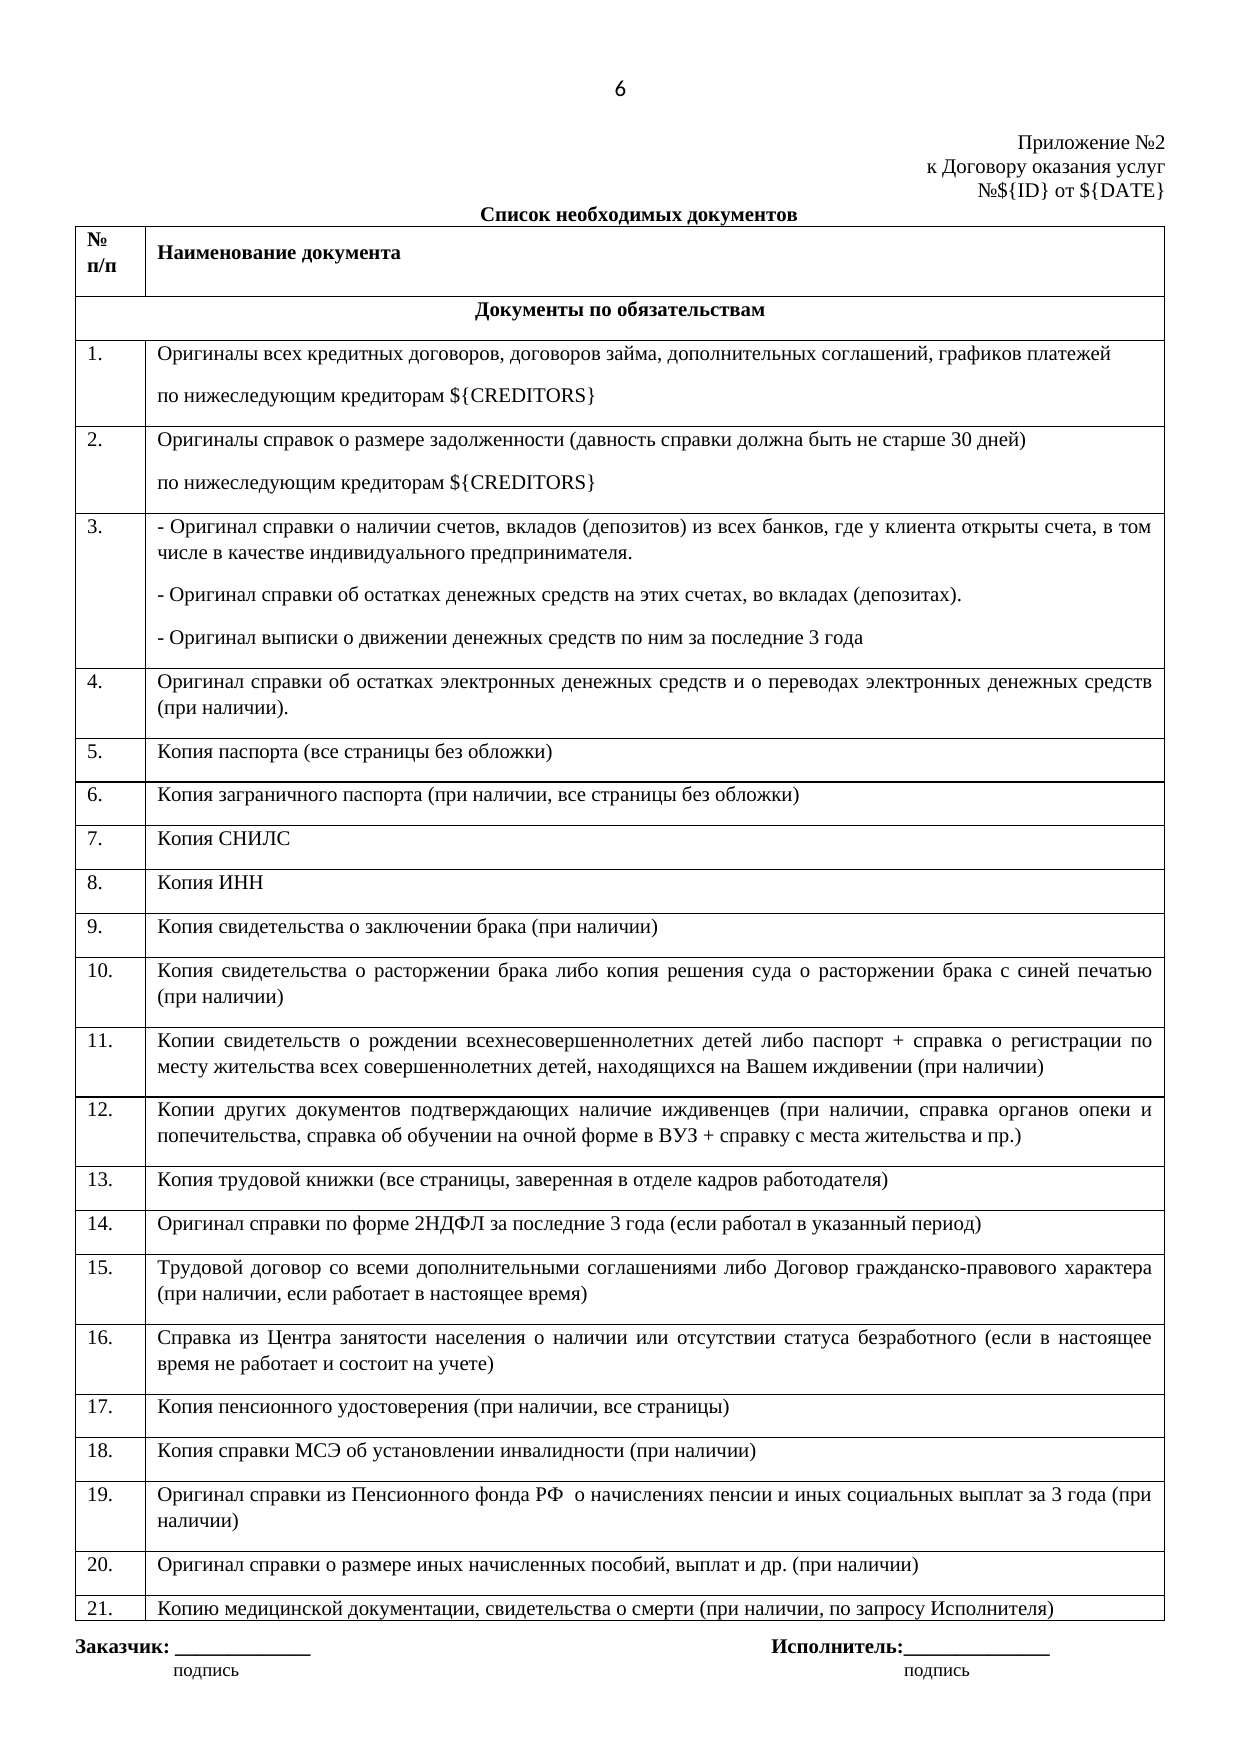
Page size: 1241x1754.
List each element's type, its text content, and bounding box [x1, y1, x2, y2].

table_cell Копия ИНН [146, 870, 1164, 913]
table_cell Копия свидетельства о заключении брака (при наличии) [146, 914, 1164, 957]
text №${ID} от ${DATE} [666, 178, 1165, 202]
table_cell 20. [76, 1552, 145, 1595]
table_cell 14. [76, 1211, 145, 1254]
table_cell Оригинал справки о размере иных начисленных пособий, выплат и др. (при наличии) [146, 1552, 1164, 1595]
table_cell 19. [76, 1482, 145, 1551]
table_cell Справка из Центра занятости населения о наличии или отсутствии статуса безработного (если в настоящее время не работает и состоит на учете) [146, 1325, 1164, 1393]
table_cell Копия трудовой книжки (все страницы, заверенная в отделе кадров работодателя) [146, 1167, 1164, 1210]
table_cell 13. [76, 1167, 145, 1210]
text Список необходимых документов [75, 202, 1165, 226]
table_cell 1. [76, 341, 145, 426]
table_cell Оригинал справки об остатках электронных денежных средств и о переводах электронных денежных средств (при наличии). [146, 669, 1164, 737]
table_cell 4. [76, 669, 145, 737]
table_cell Копия пенсионного удостоверения (при наличии, все страницы) [146, 1395, 1164, 1437]
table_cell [146, 1596, 1164, 1620]
table_cell 8. [76, 870, 145, 913]
table_cell 21. [76, 1596, 145, 1620]
table_cell - Оригинал справки о наличии счетов, вкладов (депозитов) из всех банков, где у клиента открыты счета, в том числе в качестве индивидуального предпринимателя. - Оригинал справки об остатках денежных средств на этих счетах, во вкладах (депозитах). - Оригинал выписки о движении денежных средств по ним за последние 3 года [146, 514, 1164, 668]
table_cell Копия СНИЛС [146, 826, 1164, 869]
table_cell 5. [76, 739, 145, 781]
table_cell 18. [76, 1438, 145, 1481]
table_cell Копия заграничного паспорта (при наличии, все страницы без обложки) [146, 783, 1164, 825]
table_cell 6. [76, 783, 145, 825]
table_cell Копии других документов подтверждающих наличие иждивенцев (при наличии, справка органов опеки и попечительства, справка об обучении на очной форме в ВУЗ + справку с места жительства и пр.) [146, 1098, 1164, 1166]
table_header Наименование документа [146, 227, 1164, 296]
table_cell Копии свидетельств о рождении всехнесовершеннолетних детей либо паспорт + справка о регистрации по месту жительства всех совершеннолетних детей, находящихся на Вашем иждивении (при наличии) [146, 1028, 1164, 1096]
table_cell Оригинал справки по форме 2НДФЛ за последние 3 года (если работал в указанный период) [146, 1211, 1164, 1254]
table_cell 7. [76, 826, 145, 869]
table_cell Копия паспорта (все страницы без обложки) [146, 739, 1164, 781]
table_cell 3. [76, 514, 145, 668]
table_cell Оригинал справки из Пенсионного фонда РФ о начислениях пенсии и иных социальных выплат за 3 года (при наличии) [146, 1482, 1164, 1551]
text Приложение №2 [75, 130, 1165, 154]
table_cell Оригиналы всех кредитных договоров, договоров займа, дополнительных соглашений, графиков платежей по нижеследующим кредиторам ${CREDITORS} [146, 341, 1164, 426]
table_cell Оригиналы справок о размере задолженности (давность справки должна быть не старше 30 дней) по нижеследующим кредиторам ${CREDITORS} [146, 427, 1164, 513]
table_cell Копия справки МСЭ об установлении инвалидности (при наличии) [146, 1438, 1164, 1481]
table_cell 17. [76, 1395, 145, 1437]
table_cell Документы по обязательствам [76, 297, 1164, 340]
table_cell 12. [76, 1098, 145, 1166]
table_cell Копия свидетельства о расторжении брака либо копия решения суда о расторжении брака с синей печатью (при наличии) [146, 958, 1164, 1027]
table_cell 10. [76, 958, 145, 1027]
table_cell Трудовой договор со всеми дополнительными соглашениями либо Договор гражданско-правового характера (при наличии, если работает в настоящее время) [146, 1255, 1164, 1324]
table_cell 15. [76, 1255, 145, 1324]
table_cell 11. [76, 1028, 145, 1096]
text к Договору оказания услуг [666, 154, 1165, 178]
table_cell 2. [76, 427, 145, 513]
table_cell 9. [76, 914, 145, 957]
table_cell 16. [76, 1325, 145, 1393]
table_header № п/п [76, 227, 145, 296]
